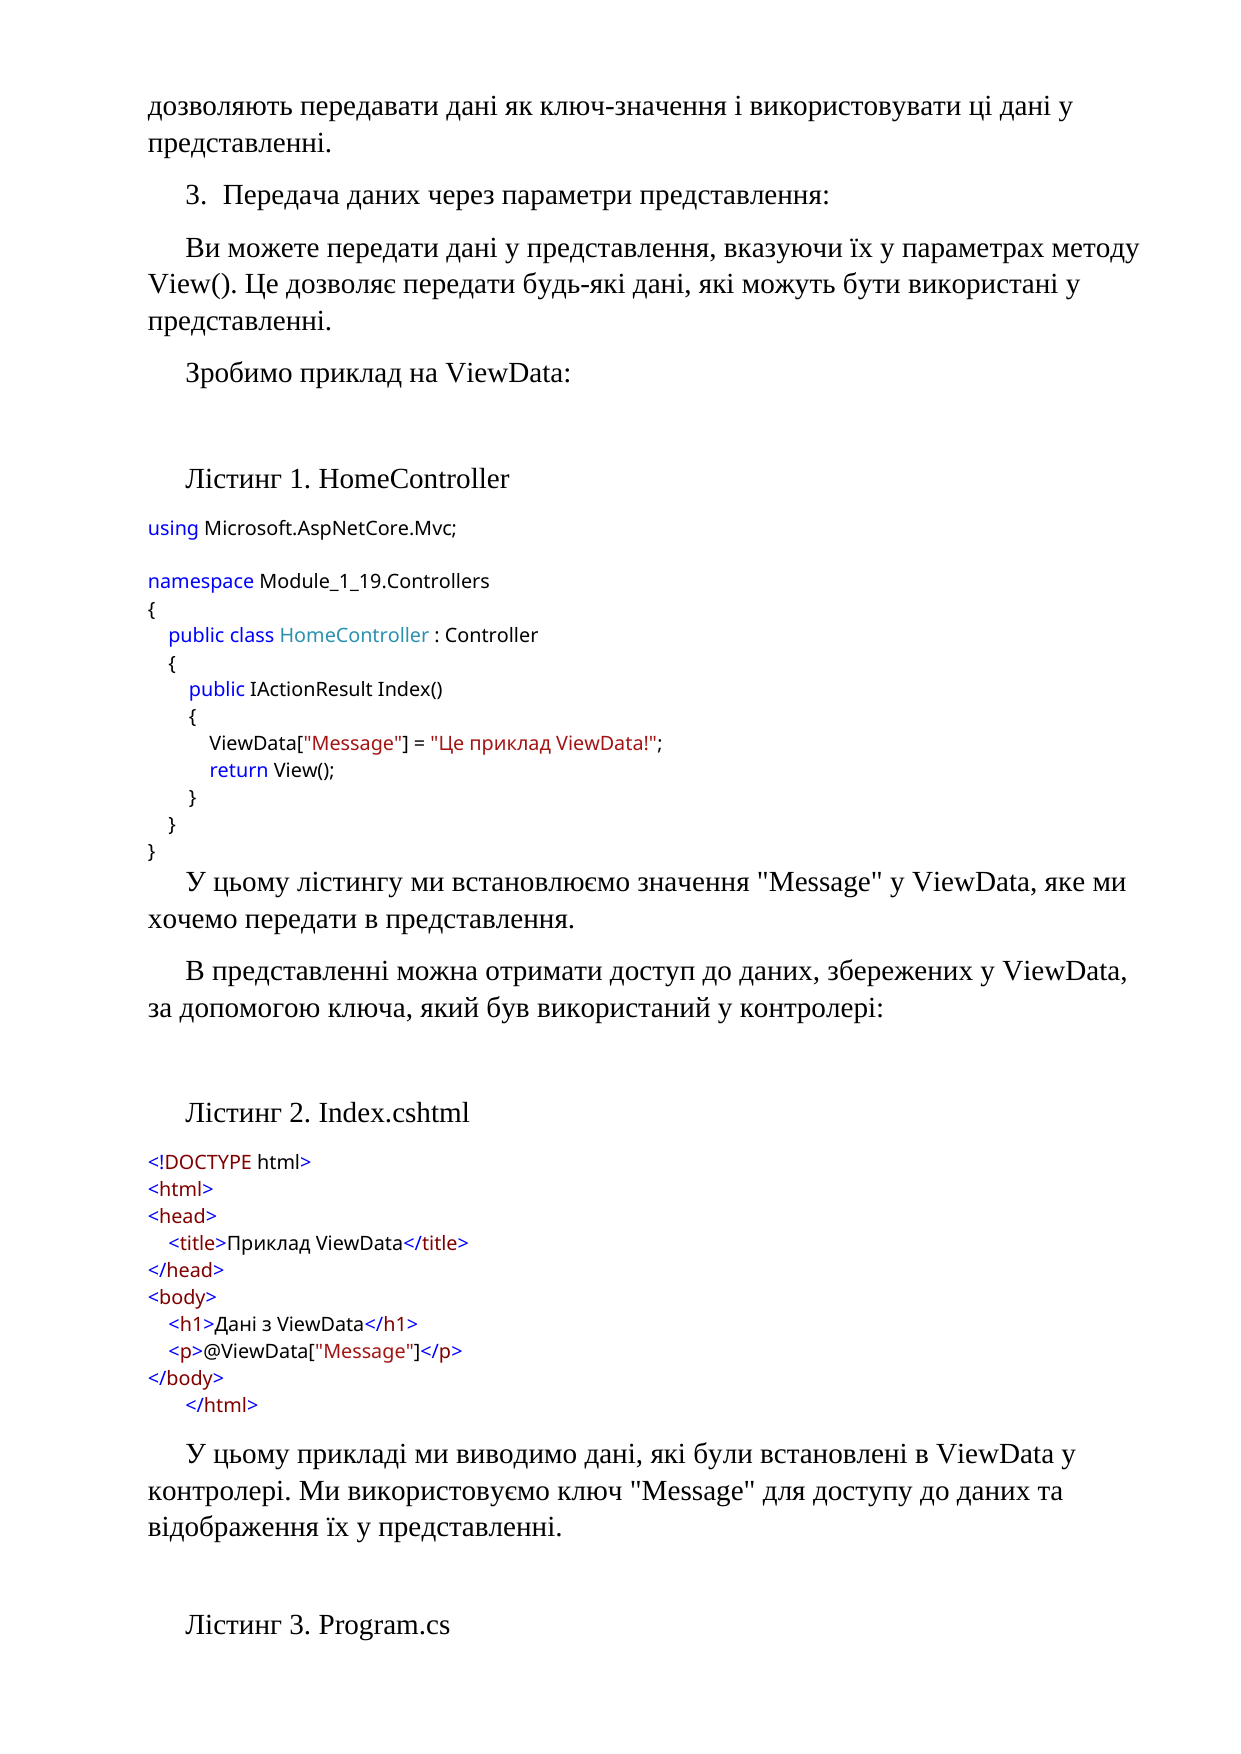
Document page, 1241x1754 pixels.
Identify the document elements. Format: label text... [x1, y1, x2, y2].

text } [148, 784, 1152, 811]
text public IActionResult Index() [148, 676, 1152, 703]
text namespace Module_1_19.Controllers [148, 568, 1152, 595]
text { [148, 703, 1152, 730]
text </html> [148, 1391, 1152, 1418]
text ViewData["Message"] = "Це приклад ViewData!"; [148, 730, 1152, 757]
text Лістинг 1. HomeController [148, 461, 1152, 494]
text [148, 88, 1152, 158]
text У цьому прикладі ми виводимо дані, які були встановлені в ViewData у контролері. Ми використовуємо ключ "Message" для доступу до даних та відображення їх у представленні. [148, 1437, 1152, 1542]
list Передача даних через параметри представлення: [185, 177, 1152, 211]
text <html> [148, 1175, 1152, 1202]
text return View(); [148, 757, 1152, 784]
text <title>Приклад ViewData</title> [148, 1229, 1152, 1256]
text } [148, 811, 1152, 838]
text Зробимо приклад на ViewData: [148, 355, 1152, 389]
text using Microsoft.AspNetCore.Mvc; [148, 514, 1152, 541]
text <!DOCTYPE html> [148, 1148, 1152, 1175]
text <body> [148, 1283, 1152, 1310]
text <head> [148, 1202, 1152, 1229]
text <h1>Дані з ViewData</h1> [148, 1310, 1152, 1337]
text } [148, 838, 1152, 864]
text { [148, 649, 1152, 676]
text Лістинг 2. Index.cshtml [148, 1095, 1152, 1129]
text Ви можете передати дані у представлення, вказуючи їх у параметрах методу View(). Це дозволяє передати будь-які дані, які можуть бути використані у представленні. [148, 230, 1152, 336]
text У цьому лістингу ми встановлюємо значення "Message" у ViewData, яке ми хочемо передати в представлення. [148, 864, 1152, 934]
text Лістинг 3. Program.cs [148, 1607, 1152, 1641]
text { [148, 595, 1152, 622]
text В представленні можна отримати доступ до даних, збережених у ViewData, за допомогою ключа, який був використаний у контролері: [148, 953, 1152, 1023]
text public class HomeController : Controller [148, 622, 1152, 649]
text <p>@ViewData["Message"]</p> [148, 1337, 1152, 1364]
text </head> [148, 1256, 1152, 1283]
text </body> [148, 1364, 1152, 1391]
